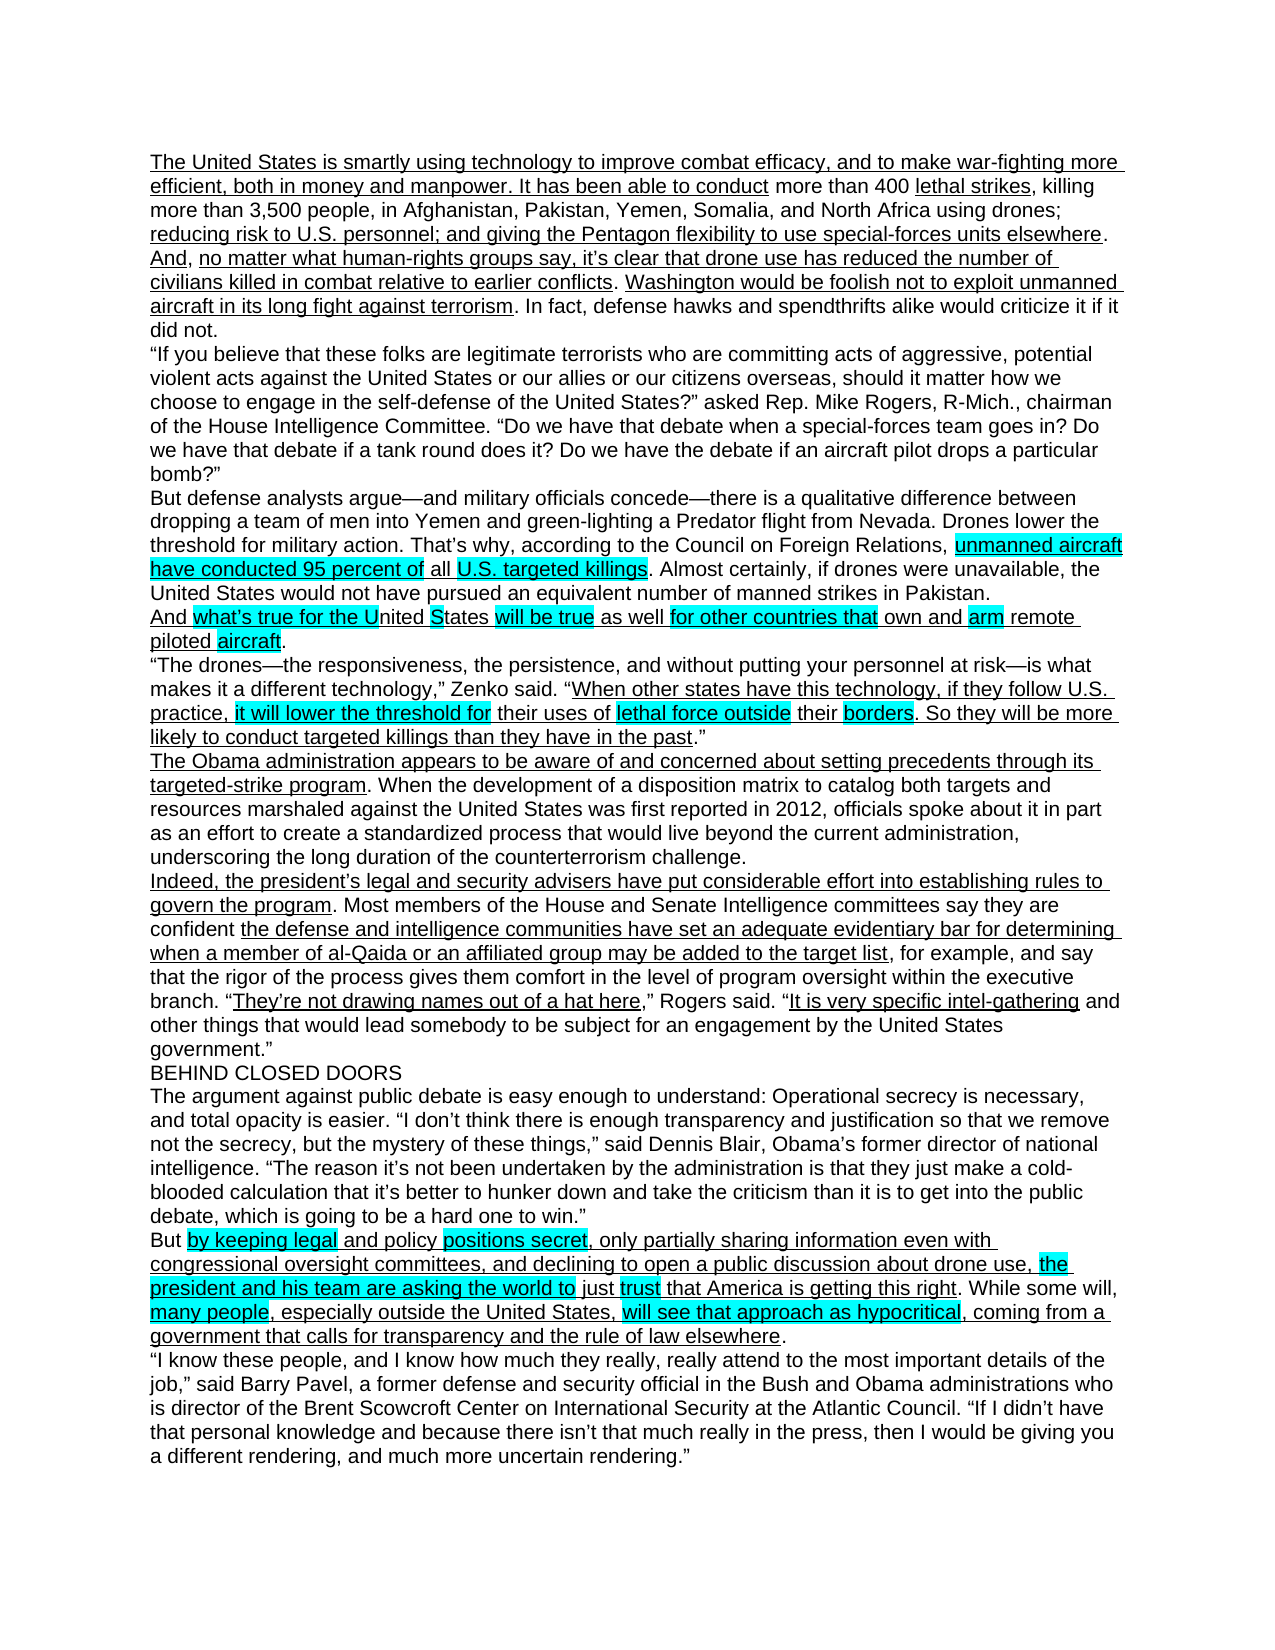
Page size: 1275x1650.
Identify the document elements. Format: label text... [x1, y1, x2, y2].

text “If you believe that these folks are legitimate terrorists who are committing acts of aggressive, potential violent acts against the United States or our allies or our citizens overseas, should it matter how we choose to engage in the self-defense of the United States?” asked Rep. Mike Rogers, R-Mich., chairman of the House Intelligence Committee. “Do we have that debate when a special-forces team goes in? Do we have that debate if a tank round does it? Do we have the debate if an aircraft pilot drops a particular bomb?” [150, 342, 1125, 485]
text The United States is smartly using technology to improve combat efficacy, and to make war-fighting more efficient, both in money and manpower. It has been able to conduct more than 400 lethal strikes, killing more than 3,500 people, in Afghanistan, Pakistan, Yemen, Somalia, and North Africa using drones; reducing risk to U.S. personnel; and giving the Pentagon flexibility to use special-forces units elsewhere. And, no matter what human-rights groups say, it’s clear that drone use has reduced the number of civilians killed in combat relative to earlier conflicts. Washington would be foolish not to exploit unmanned aircraft in its long fight against terrorism. In fact, defense hawks and spendthrifts alike would criticize it if it did not. [150, 172, 1125, 342]
text But by keeping legal and policy positions secret, only partially sharing information even with congressional oversight committees, and declining to open a public discussion about drone use, the president and his team are asking the world to just trust that America is getting this right. While some will, many people, especially outside the United States, will see that approach as hypocritical, coming from a government that calls for transparency and the rule of law elsewhere. [150, 1228, 1125, 1348]
text Indeed, the president’s legal and security advisers have put considerable effort into establishing rules to govern the program. Most members of the House and Senate Intelligence committees say they are confident the defense and intelligence communities have set an adequate evidentiary bar for determining when a member of al-Qaida or an affiliated group may be added to the target list, for example, and say that the rigor of the process gives them comfort in the level of program oversight within the executive branch. “They’re not drawing names out of a hat here,” Rogers said. “It is very specific intel-gathering and other things that would lead somebody to be subject for an engagement by the United States government.” [150, 869, 1125, 1060]
text But defense analysts argue—and military officials concede—there is a qualitative difference between dropping a team of men into Yemen and green-lighting a Predator flight from Nevada. Drones lower the threshold for military action. That’s why, according to the Council on Foreign Relations, unmanned aircraft have conducted 95 percent of all U.S. targeted killings. Almost certainly, if drones were unavailable, the United States would not have pursued an equivalent number of manned strikes in Pakistan. [150, 485, 1125, 605]
text And what’s true for the United States will be true as well for other countries that own and arm remote piloted aircraft. [281, 605, 1125, 653]
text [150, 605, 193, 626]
text “The drones—the responsiveness, the persistence, and without putting your personnel at risk—is what makes it a different technology,” Zenko said. “When other states have this technology, if they follow U.S. practice, it will lower the threshold for their uses of lethal force outside their borders. So they will be more likely to conduct targeted killings than they have in the past.” [150, 653, 1125, 749]
text BEHIND CLOSED DOORS [150, 1060, 1125, 1084]
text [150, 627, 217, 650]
text The argument against public debate is easy enough to understand: Operational secrecy is necessary, and total opacity is easier. “I don’t think there is enough transparency and justification so that we remove not the secrecy, but the mystery of these things,” said Dennis Blair, Obama’s former director of national intelligence. “The reason it’s not been undertaken by the administration is that they just make a cold-blooded calculation that it’s better to hunker down and take the criticism than it is to get into the public debate, which is going to be a hard one to win.” [150, 1084, 1125, 1228]
text The Obama administration appears to be aware of and concerned about setting precedents through its targeted-strike program. When the development of a disposition matrix to catalog both targets and resources marshaled against the United States was first reported in 2012, officials spoke about it in part as an effort to create a standardized process that would live beyond the current administration, underscoring the long duration of the counterterrorism challenge. [150, 749, 1125, 869]
text “I know these people, and I know how much they really, really attend to the most important details of the job,” said Barry Pavel, a former defense and security official in the Bush and Obama administrations who is director of the Brent Scowcroft Center on International Security at the Atlantic Council. “If I didn’t have that personal knowledge and because there isn’t that much really in the press, then I would be giving you a different rendering, and much more uncertain rendering.” [150, 1348, 1125, 1468]
